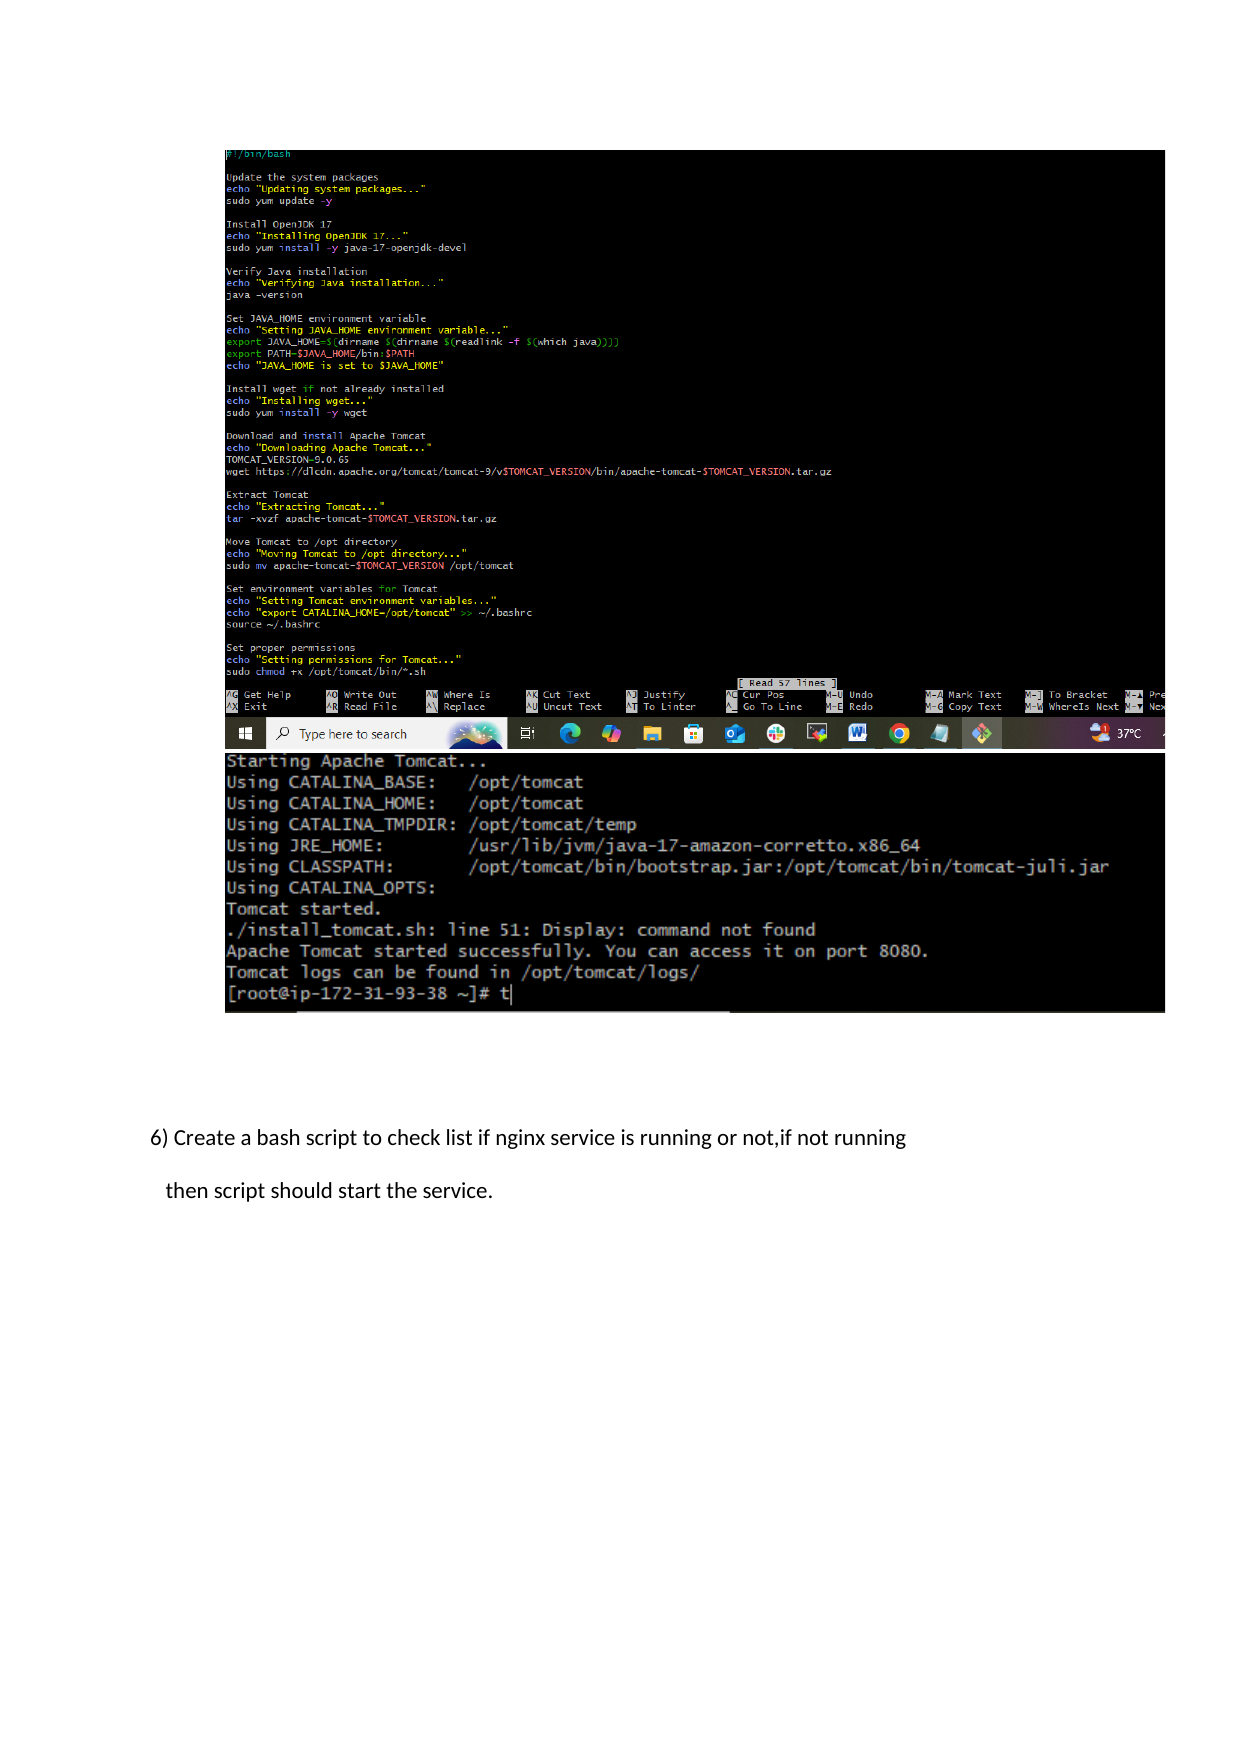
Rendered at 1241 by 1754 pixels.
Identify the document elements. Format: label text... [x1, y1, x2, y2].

text then script should start the service. [150, 1176, 1090, 1204]
picture [225, 150, 1166, 749]
picture [225, 753, 1166, 1013]
text 6) Create a bash script to check list if nginx service is running or not,if not running [150, 1123, 1090, 1151]
